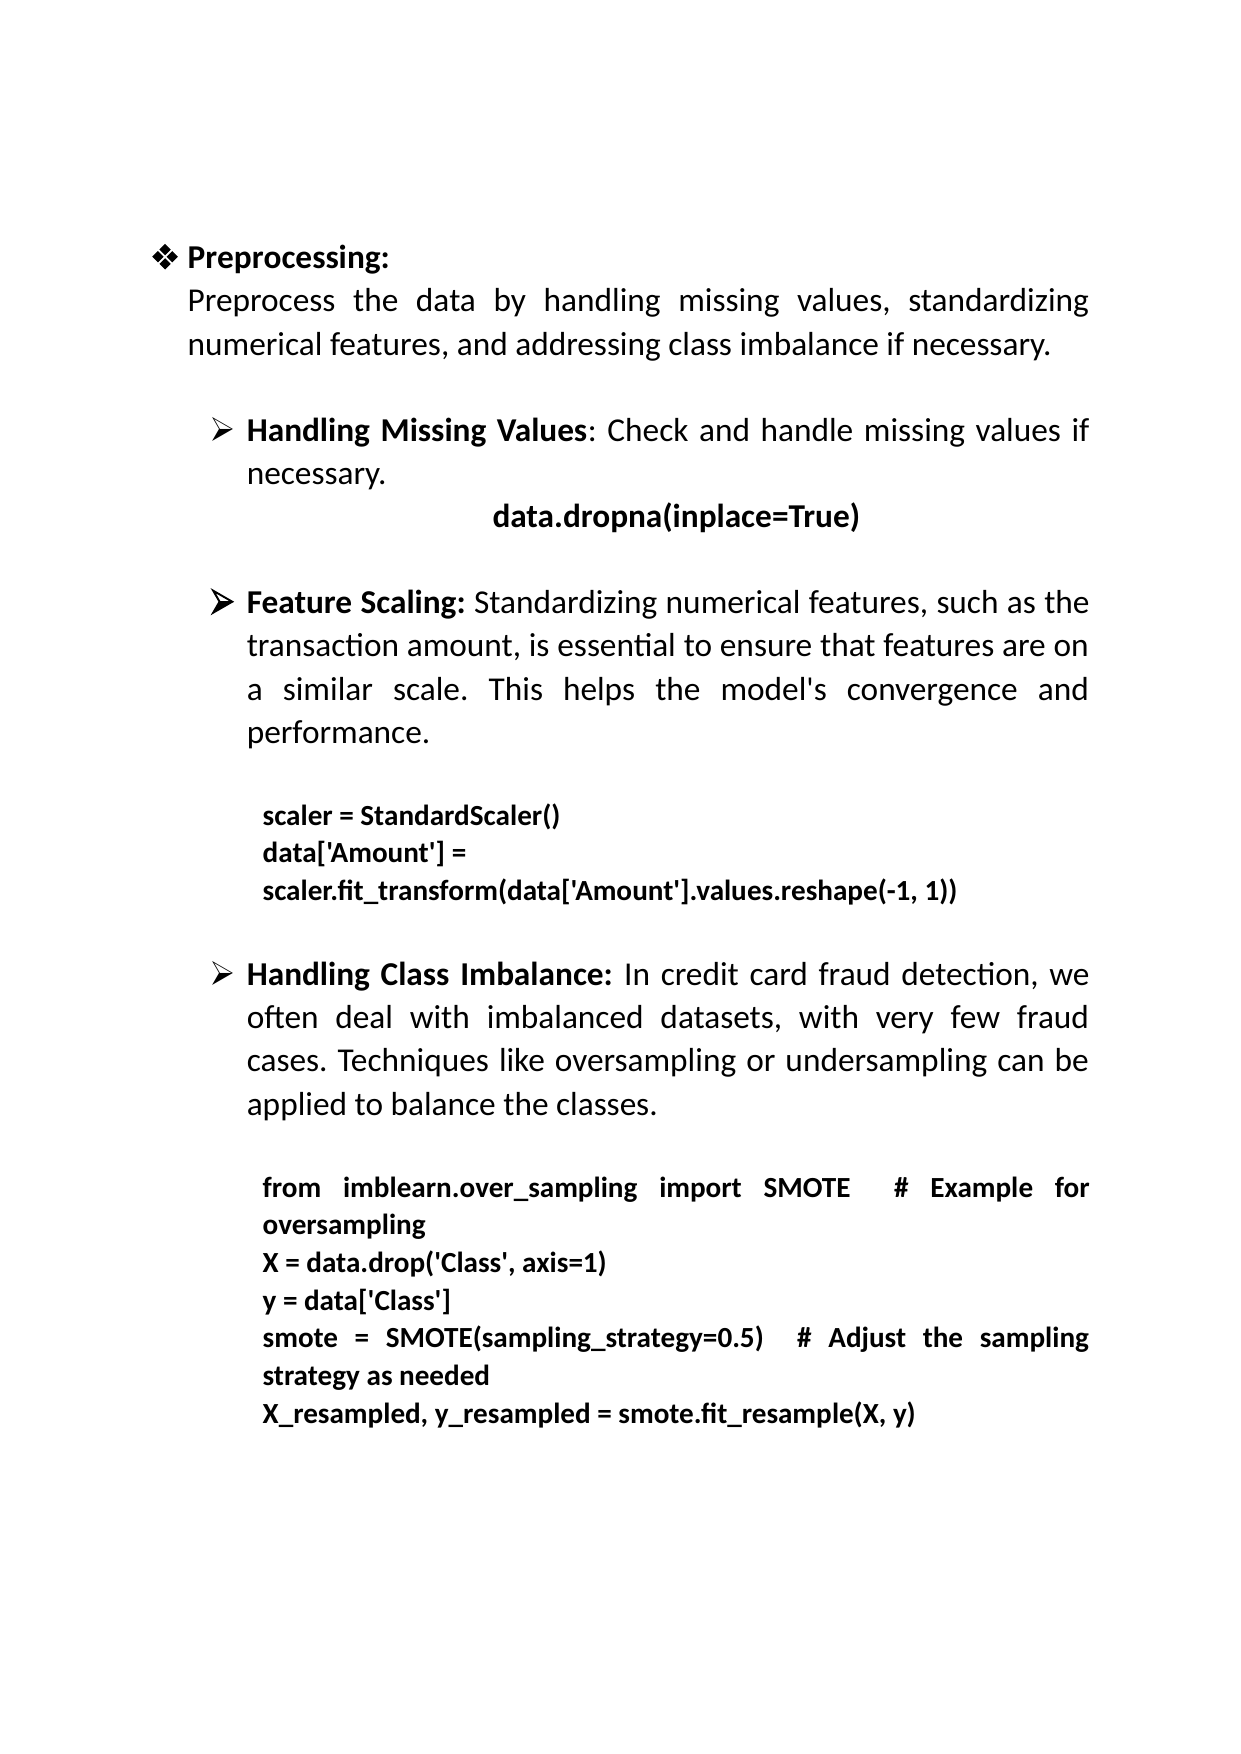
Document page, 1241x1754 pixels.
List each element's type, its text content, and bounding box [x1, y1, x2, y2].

list data.dropna(inplace=True) [262, 495, 1090, 536]
list Handling Missing Values: Check and handle missing values if necessary. [209, 409, 1090, 493]
list Handling Class Imbalance: In credit card fraud detection, we often deal with imbalanced datasets, with very few fraud cases. Techniques like oversampling or undersampling can be applied to balance the classes. [209, 953, 1090, 1123]
list smote = SMOTE(sampling_strategy=0.5) # Adjust the sampling strategy as needed [262, 1319, 1090, 1393]
list Feature Scaling: Standardizing numerical features, such as the transaction amount, is essential to ensure that features are on a similar scale. This helps the model's convergence and performance. [209, 581, 1090, 751]
list X = data.drop('Class', axis=1) [262, 1244, 1090, 1280]
list scaler = StandardScaler() [262, 797, 1090, 832]
list y = data['Class'] [262, 1282, 1090, 1317]
list data['Amount'] = scaler.fit_transform(data['Amount'].values.reshape(-1, 1)) [262, 834, 1090, 908]
list X_resampled, y_resampled = smote.fit_resample(X, y) [262, 1395, 1090, 1431]
list Preprocessing: [150, 236, 1090, 277]
list from imblearn.over_sampling import SMOTE # Example for oversampling [262, 1169, 1090, 1242]
list Preprocess the data by handling missing values, standardizing numerical features, and addressing class imbalance if necessary. [187, 279, 1090, 363]
